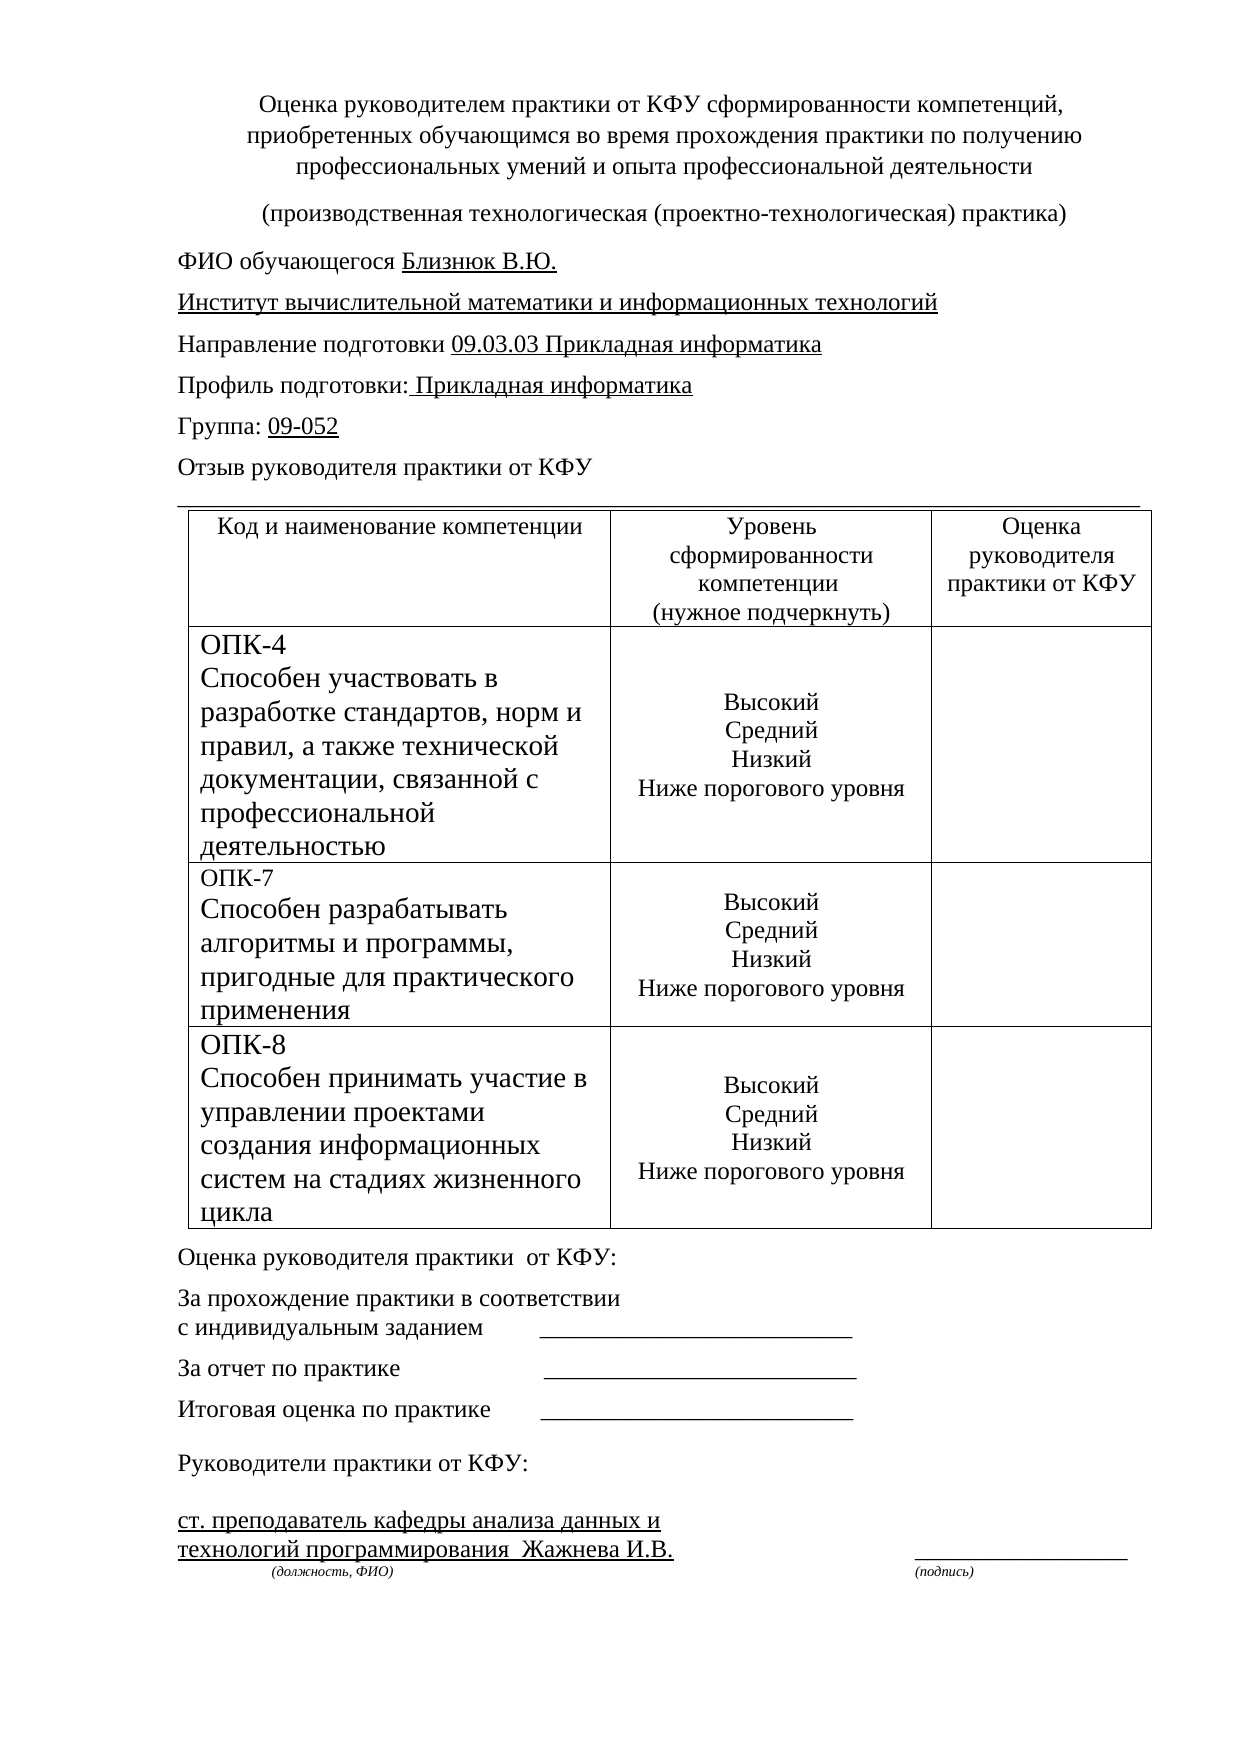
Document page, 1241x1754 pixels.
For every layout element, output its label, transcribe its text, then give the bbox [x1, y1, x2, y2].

text Оценка руководителя практики от КФУ: [177, 1242, 1152, 1270]
table_header Уровень сформированности компетенции (нужное подчеркнуть) [611, 511, 931, 626]
text Отзыв руководителя практики от КФУ _____________________________________________________________________________ [177, 452, 1152, 510]
table_cell Высокий Средний Низкий Ниже порогового уровня [611, 863, 931, 1026]
table_cell ОПК-8 Способен принимать участие в управлении проектами создания информационных систем на стадиях жизненного цикла [189, 1027, 610, 1228]
table_cell ОПК-4 Способен участвовать в разработке стандартов, норм и правил, а также технической документации, связанной с профессиональной деятельностью [189, 627, 610, 862]
table_cell [932, 627, 1151, 862]
text Институт вычислительной математики и информационных технологий [177, 287, 1152, 316]
text Профиль подготовки: Прикладная информатика [177, 370, 1152, 399]
text Оценка руководителем практики от КФУ сформированности компетенций, приобретенных обучающимся во время прохождения практики по получению профессиональных умений и опыта профессиональной деятельности [177, 89, 1152, 179]
text Итоговая оценка по практике _________________________ [177, 1394, 1152, 1423]
text Группа: 09-052 [177, 411, 1152, 440]
text (производственная технологическая (проектно-технологическая) практика) [177, 198, 1152, 227]
table_cell ОПК-7 Способен разрабатывать алгоритмы и программы, пригодные для практического применения [189, 863, 610, 1026]
text За отчет по практике _________________________ [177, 1353, 1152, 1382]
table_cell [932, 1027, 1151, 1228]
table_cell [932, 863, 1151, 1026]
text технологий программирования Жажнева И.В. _________________ [177, 1534, 1152, 1563]
text (должность, ФИО) (подпись) [177, 1563, 1152, 1592]
text Направление подготовки 09.03.03 Прикладная информатика [177, 329, 1152, 357]
text За прохождение практики в соответствии с индивидуальным заданием _________________________ [177, 1283, 1152, 1340]
table_cell Высокий Средний Низкий Ниже порогового уровня [611, 1027, 931, 1228]
table_cell Высокий Средний Низкий Ниже порогового уровня [611, 627, 931, 862]
table_header Оценка руководителя практики от КФУ [932, 511, 1151, 626]
text ФИО обучающегося Близнюк В.Ю. [177, 246, 1152, 275]
table_header Код и наименование компетенции [189, 511, 610, 626]
text ст. преподаватель кафедры анализа данных и [177, 1505, 1152, 1534]
text Руководители практики от КФУ: [177, 1448, 1152, 1477]
